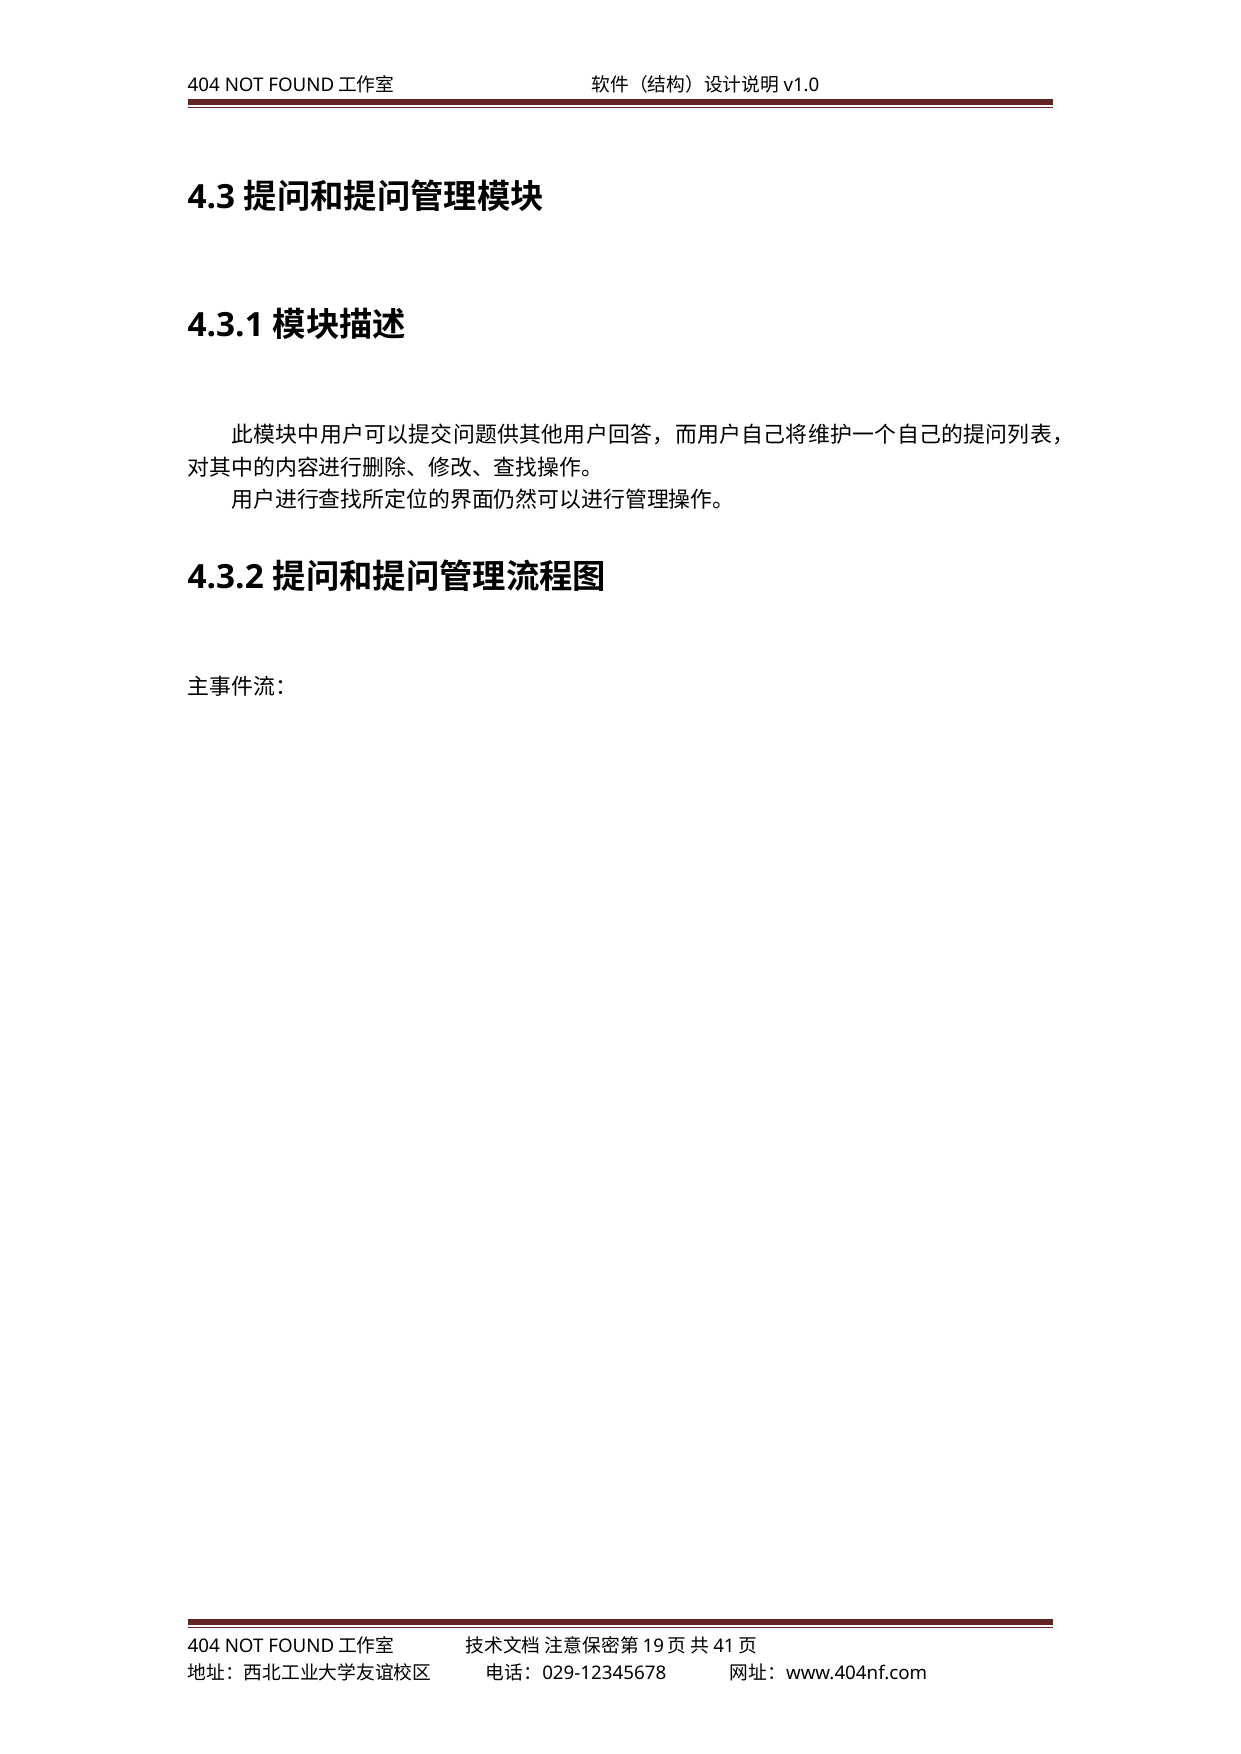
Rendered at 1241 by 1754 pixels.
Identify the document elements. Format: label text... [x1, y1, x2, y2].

text 此模块中用户可以提交问题供其他用户回答，而用户自己将维护一个自己的提问列表，对其中的内容进行删除、修改、查找操作。 [187, 417, 1053, 482]
subtitle 4.3.1 模块描述 [187, 289, 1053, 354]
text 主事件流： [187, 669, 1053, 701]
subtitle 4.3 提问和提问管理模块 [187, 162, 1053, 227]
subtitle 4.3.2 提问和提问管理流程图 [187, 541, 1053, 606]
text 用户进行查找所定位的界面仍然可以进行管理操作。 [187, 482, 1053, 514]
